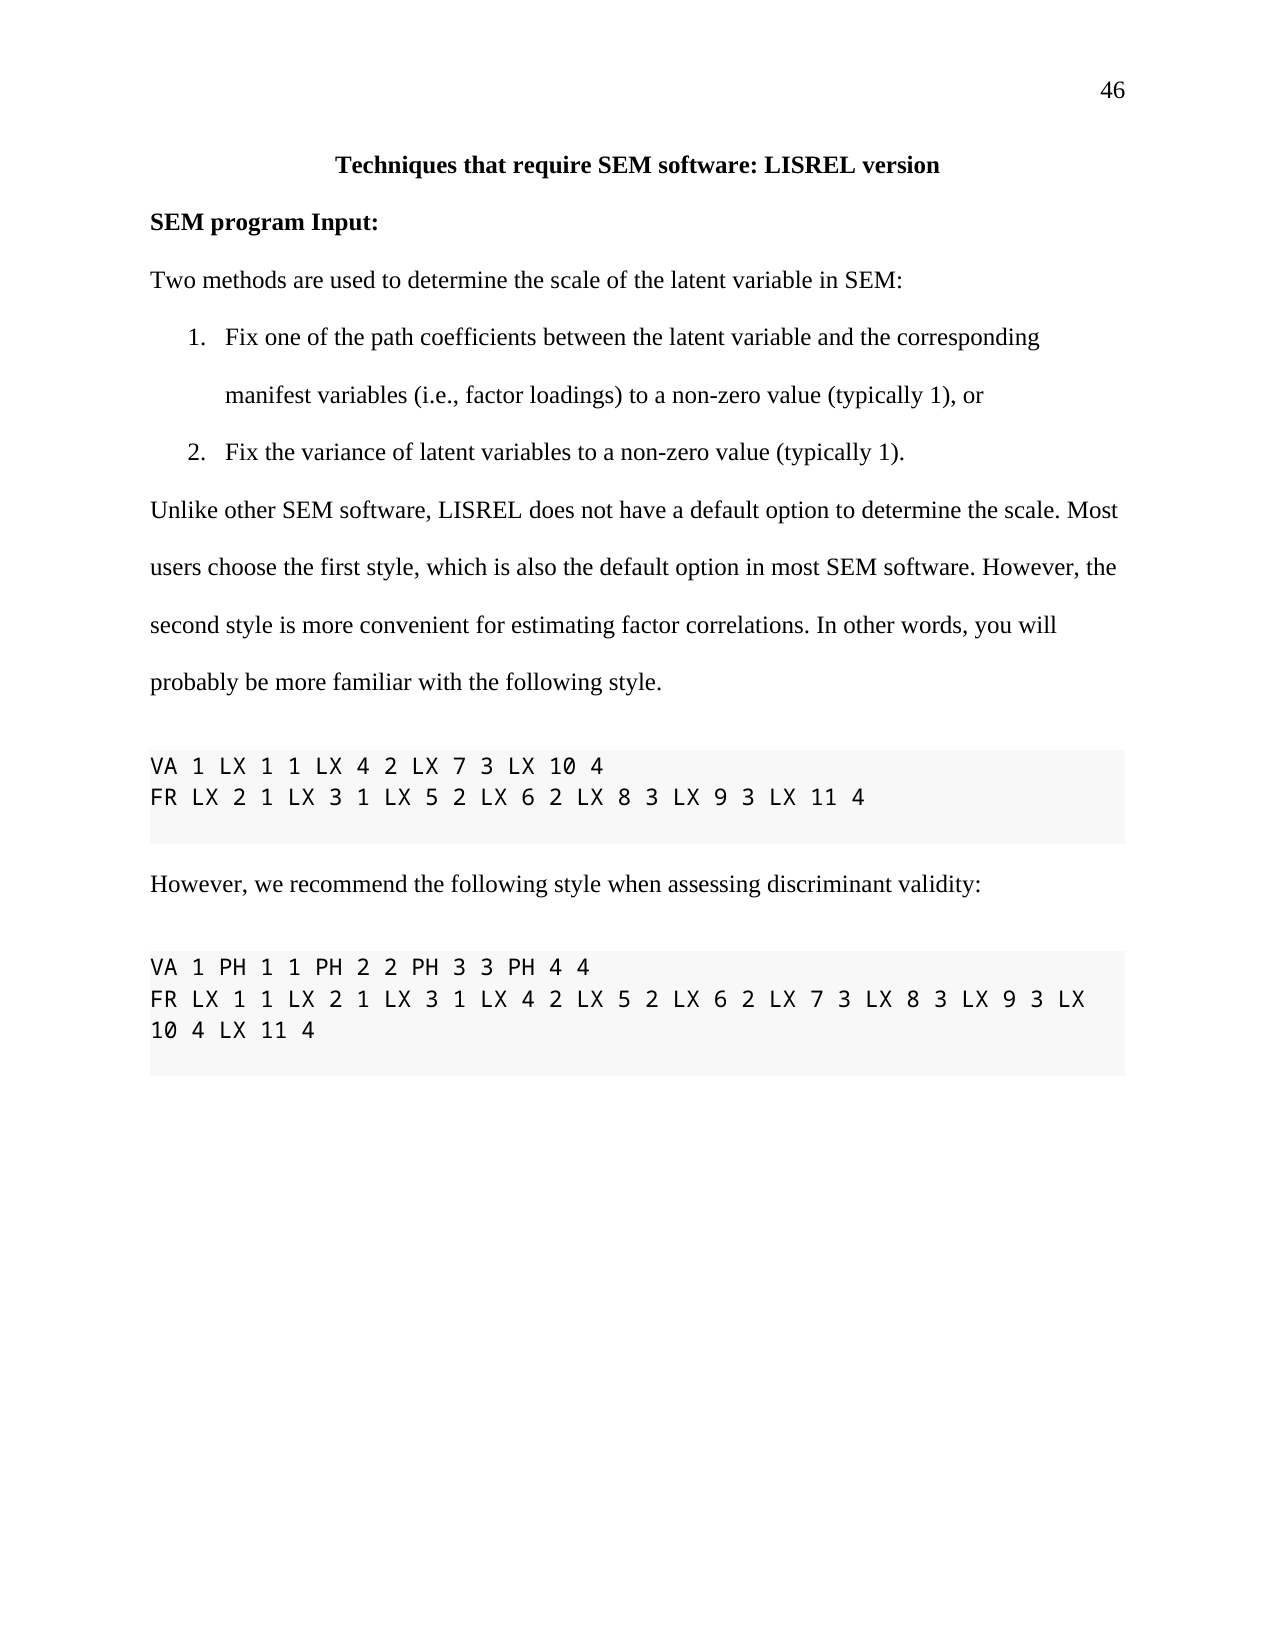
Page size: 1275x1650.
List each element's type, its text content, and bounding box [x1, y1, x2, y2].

text Unlike other SEM software, LISREL does not have a default option to determine the scale. Most users choose the first style, which is also the default option in most SEM software. However, the second style is more convenient for estimating factor correlations. In other words, you will probably be more familiar with the following style. [150, 495, 1125, 696]
subtitle Techniques that require SEM software: LISREL version [150, 150, 1125, 179]
text FR LX 2 1 LX 3 1 LX 5 2 LX 6 2 LX 8 3 LX 9 3 LX 11 4 [150, 781, 1125, 844]
subtitle SEM program Input: [150, 207, 1125, 236]
text However, we recommend the following style when assessing discriminant validity: [150, 869, 1125, 897]
text Two methods are used to determine the scale of the latent variable in SEM: [150, 265, 1125, 294]
list Fix one of the path coefficients between the latent variable and the corresponding manifest variables (i.e., factor loadings) to a non-zero value (typically 1), or [187, 322, 1125, 409]
text VA 1 PH 1 1 PH 2 2 PH 3 3 PH 4 4 [150, 951, 1125, 982]
text FR LX 1 1 LX 2 1 LX 3 1 LX 4 2 LX 5 2 LX 6 2 LX 7 3 LX 8 3 LX 9 3 LX 10 4 LX 11 4 [150, 982, 1125, 1076]
list Fix the variance of latent variables to a non-zero value (typically 1). [187, 437, 1125, 466]
text VA 1 LX 1 1 LX 4 2 LX 7 3 LX 10 4 [150, 750, 1125, 781]
